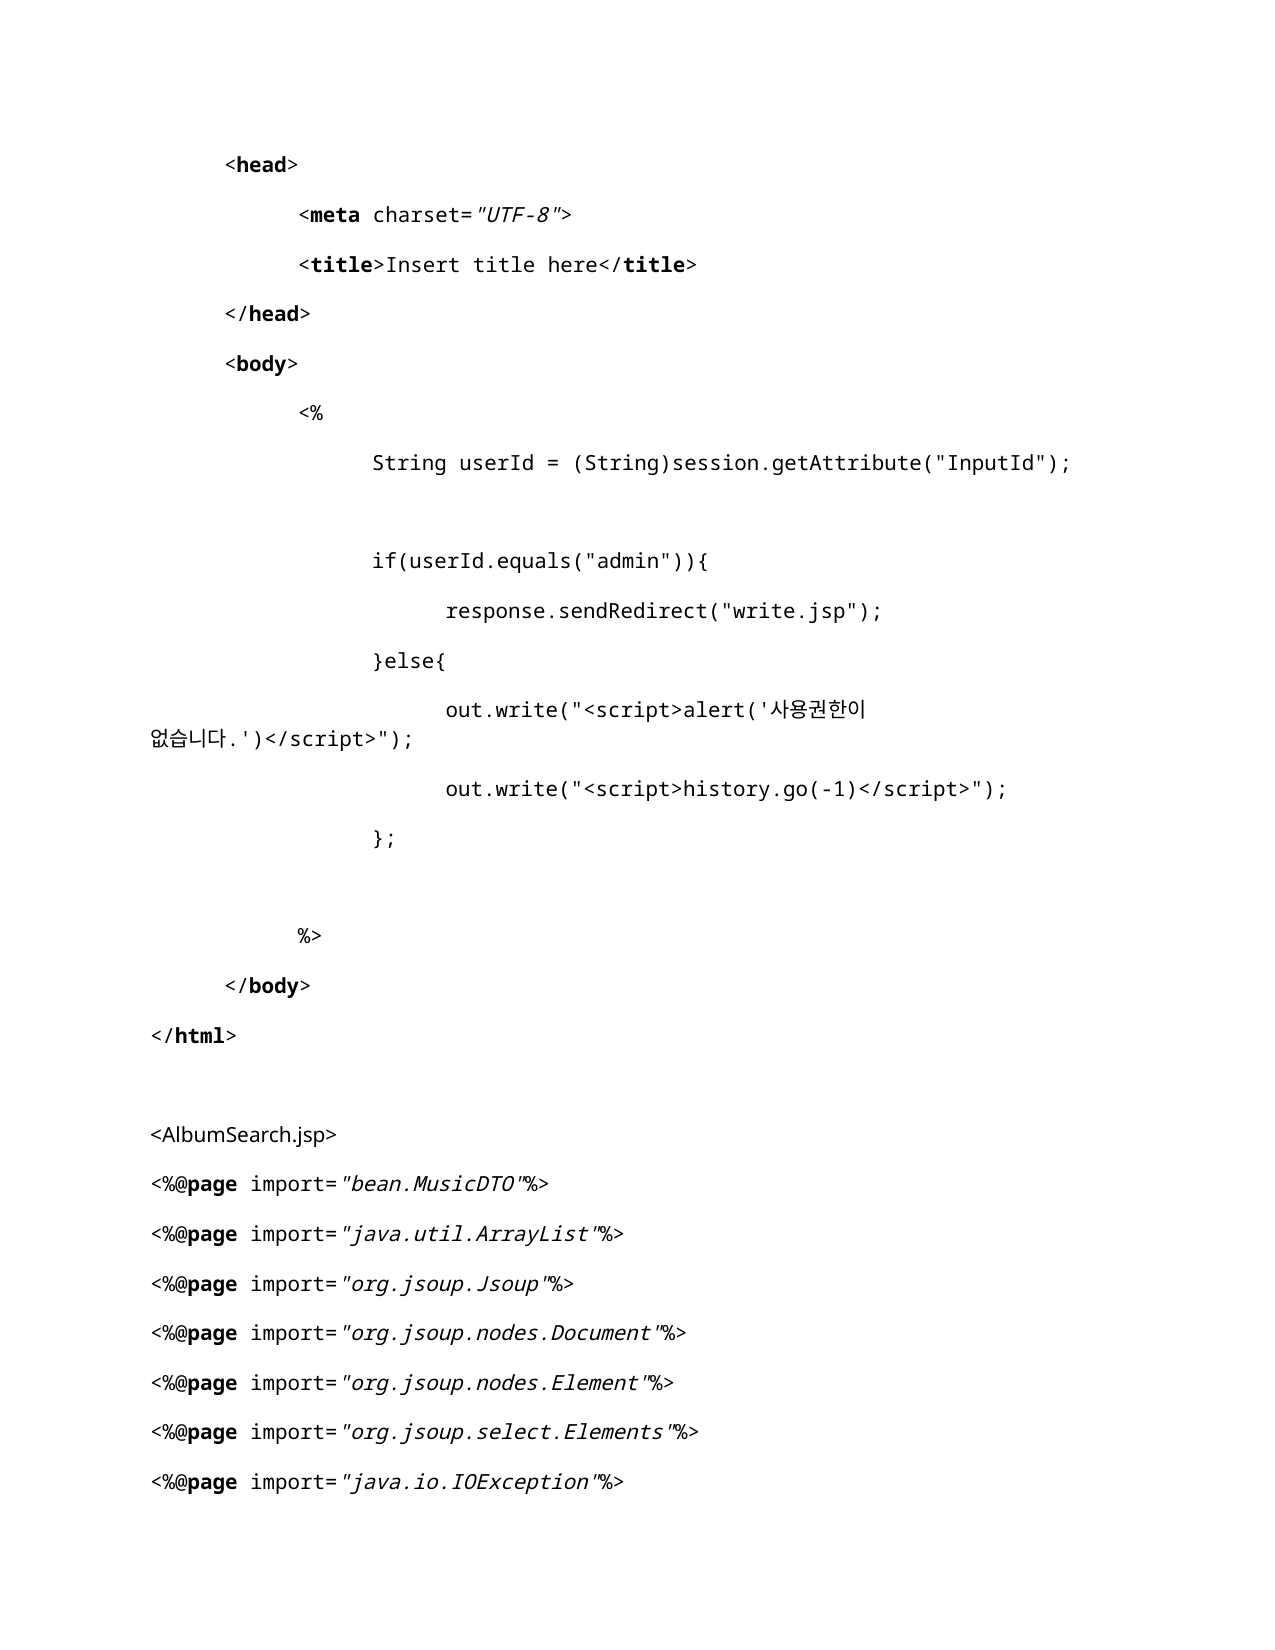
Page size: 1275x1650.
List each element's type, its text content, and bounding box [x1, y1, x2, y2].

text <%@page import="org.jsoup.Jsoup"%> [150, 1268, 1125, 1297]
text out.write("<script>history.go(-1)</script>"); [150, 773, 1125, 802]
text <%@page import="java.util.ArrayList"%> [150, 1218, 1125, 1247]
text <head> [150, 150, 1125, 179]
text </head> [150, 299, 1125, 327]
text out.write("<script>alert('사용권한이 없습니다.')</script>"); [150, 695, 1125, 752]
text </body> [150, 971, 1125, 999]
text <%@page import="org.jsoup.nodes.Document"%> [150, 1318, 1125, 1346]
text <% [150, 398, 1125, 427]
text if(userId.equals("admin")){ [150, 546, 1125, 575]
text <%@page import="org.jsoup.nodes.Element"%> [150, 1367, 1125, 1396]
text </html> [150, 1020, 1125, 1049]
text <meta charset="UTF-8"> [150, 199, 1125, 228]
text String userId = (String)session.getAttribute("InputId"); [150, 447, 1125, 476]
text <title>Insert title here</title> [150, 249, 1125, 278]
text response.sendRedirect("write.jsp"); [150, 596, 1125, 624]
text }else{ [150, 645, 1125, 674]
text <AlbumSearch.jsp> [150, 1119, 1125, 1148]
text <%@page import="java.io.IOException"%> [150, 1466, 1125, 1495]
text <body> [150, 348, 1125, 377]
text <%@page import="bean.MusicDTO"%> [150, 1169, 1125, 1198]
text }; [150, 823, 1125, 851]
text <%@page import="org.jsoup.select.Elements"%> [150, 1417, 1125, 1446]
text %> [150, 921, 1125, 950]
